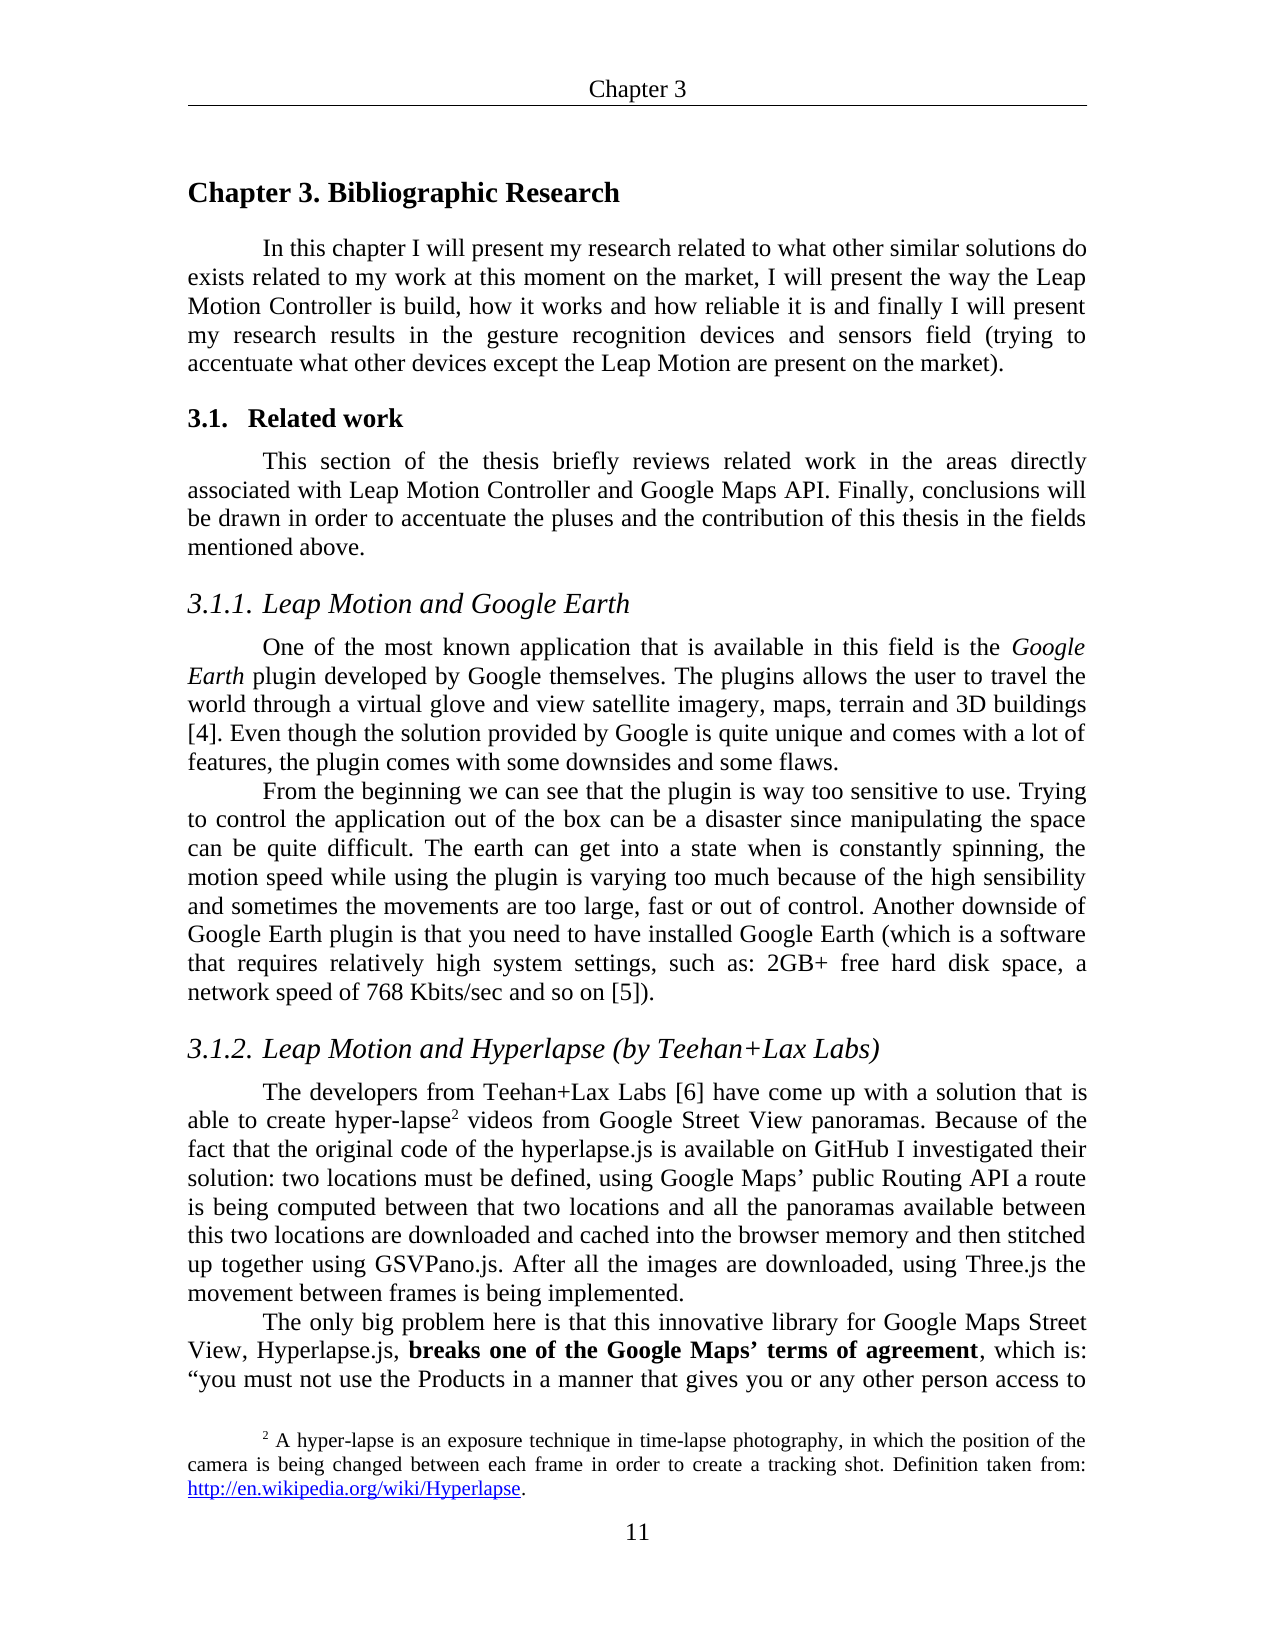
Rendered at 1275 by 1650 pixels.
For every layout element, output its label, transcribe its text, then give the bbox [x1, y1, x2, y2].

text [187, 1307, 1087, 1393]
text One of the most known application that is available in this field is the Google Earth plugin developed by Google themselves. The plugins allows the user to travel the world through a virtual glove and view satellite imagery, maps, terrain and 3D buildings . Even though the solution provided by Google is quite unique and comes with a lot of features, the plugin comes with some downsides and some flaws. [187, 632, 1087, 776]
subtitle Related work [187, 402, 1087, 433]
text This section of the thesis briefly reviews related work in the areas directly associated with Leap Motion Controller and Google Maps API. Finally, conclusions will be drawn in order to accentuate the pluses and the contribution of this thesis in the fields mentioned above. [187, 446, 1087, 561]
text From the beginning we can see that the plugin is way too sensitive to use. Trying to control the application out of the box can be a disaster since manipulating the space can be quite difficult. The earth can get into a state when is constantly spinning, the motion speed while using the plugin is varying too much because of the high sensibility and sometimes the movements are too large, fast or out of control. Another downside of Google Earth plugin is that you need to have installed Google Earth (which is a software that requires relatively high system settings, such as: 2GB+ free hard disk space, a network speed of 768 Kbits/sec and so on). [187, 776, 1087, 1006]
subtitle Leap Motion and Google Earth [187, 586, 1087, 619]
text The developers from Teehan+Lax Labs have come up with a solution that is able to create hyper-lapse videos from Google Street View panoramas. Because of the fact that the original code of the hyperlapse.js is available on GitHub I investigated their solution: two locations must be defined, using Google Maps’ public Routing API a route is being computed between that two locations and all the panoramas available between this two locations are downloaded and cached into the browser memory and then stitched up together using GSVPano.js. After all the images are downloaded, using Three.js the movement between frames is being implemented. [187, 1077, 1087, 1307]
subtitle Bibliographic Research [187, 175, 1087, 208]
text In this chapter I will present my research related to what other similar solutions do exists related to my work at this moment on the market, I will present the way the Leap Motion Controller is build, how it works and how reliable it is and finally I will present my research results in the gesture recognition devices and sensors field (trying to accentuate what other devices except the Leap Motion are present on the market). [187, 233, 1087, 377]
subtitle Leap Motion and Hyperlapse (by Teehan+Lax Labs) [187, 1031, 1087, 1064]
